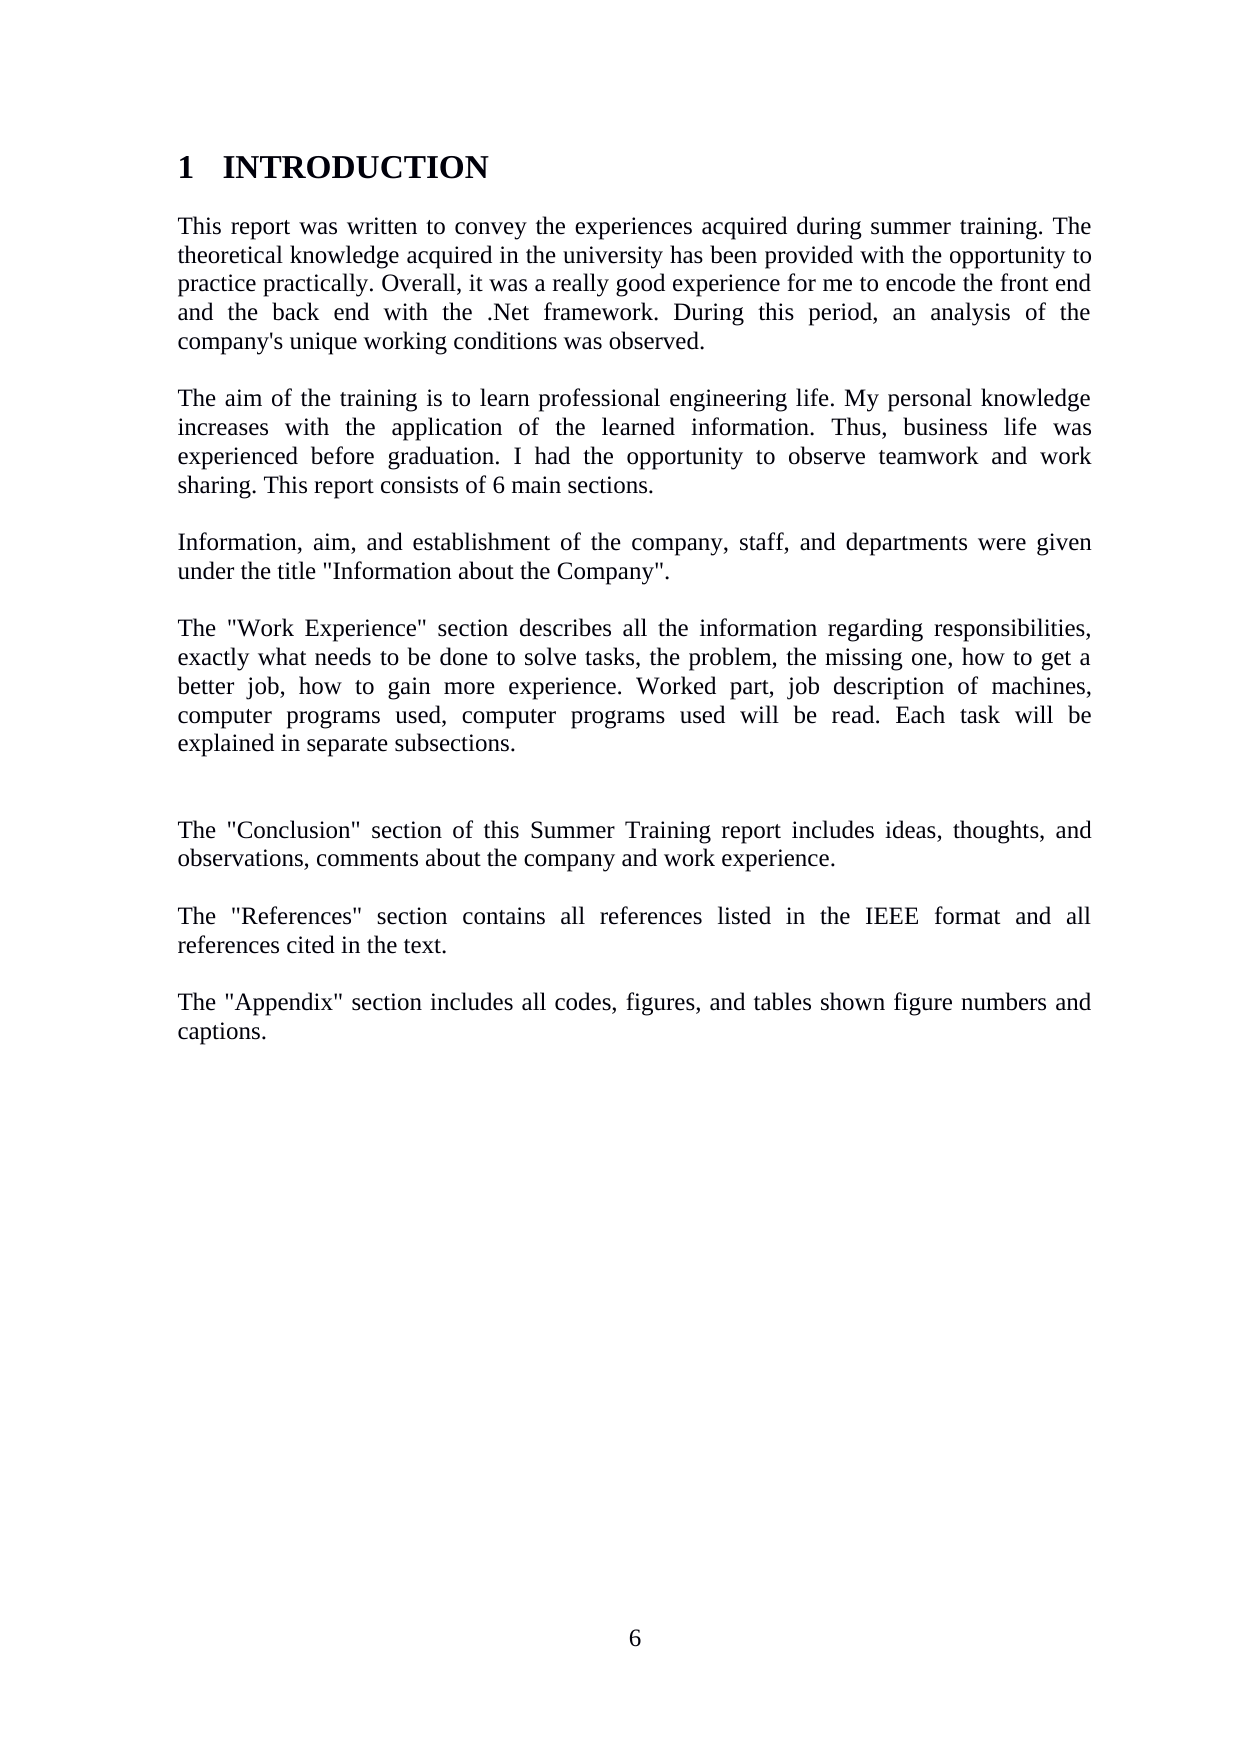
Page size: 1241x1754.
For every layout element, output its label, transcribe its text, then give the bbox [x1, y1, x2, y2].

text Information, aim, and establishment of the company, staff, and departments were given under the title "Information about the Company". [177, 527, 1092, 585]
text The "Appendix" section includes all codes, figures, and tables shown figure numbers and captions. [177, 987, 1092, 1045]
subtitle INTRODUCTION [177, 148, 1092, 186]
text The "Work Experience" section describes all the information regarding responsibilities, exactly what needs to be done to solve tasks, the problem, the missing one, how to get a better job, how to gain more experience. Worked part, job description of machines, computer programs used, computer programs used will be read. Each task will be explained in separate subsections. [177, 613, 1092, 757]
text The "Conclusion" section of this Summer Training report includes ideas, thoughts, and observations, comments about the company and work experience. [177, 815, 1092, 872]
text This report was written to convey the experiences acquired during summer training. The theoretical knowledge acquired in the university has been provided with the opportunity to practice practically. Overall, it was a really good experience for me to encode the front end and the back end with the .Net framework. During this period, an analysis of the company's unique working conditions was observed. [177, 211, 1092, 355]
text The "References" section contains all references listed in the IEEE format and all references cited in the text. [177, 901, 1092, 958]
text The aim of the training is to learn professional engineering life. My personal knowledge increases with the application of the learned information. Thus, business life was experienced before graduation. I had the opportunity to observe teamwork and work sharing. This report consists of 6 main sections. [177, 383, 1092, 498]
